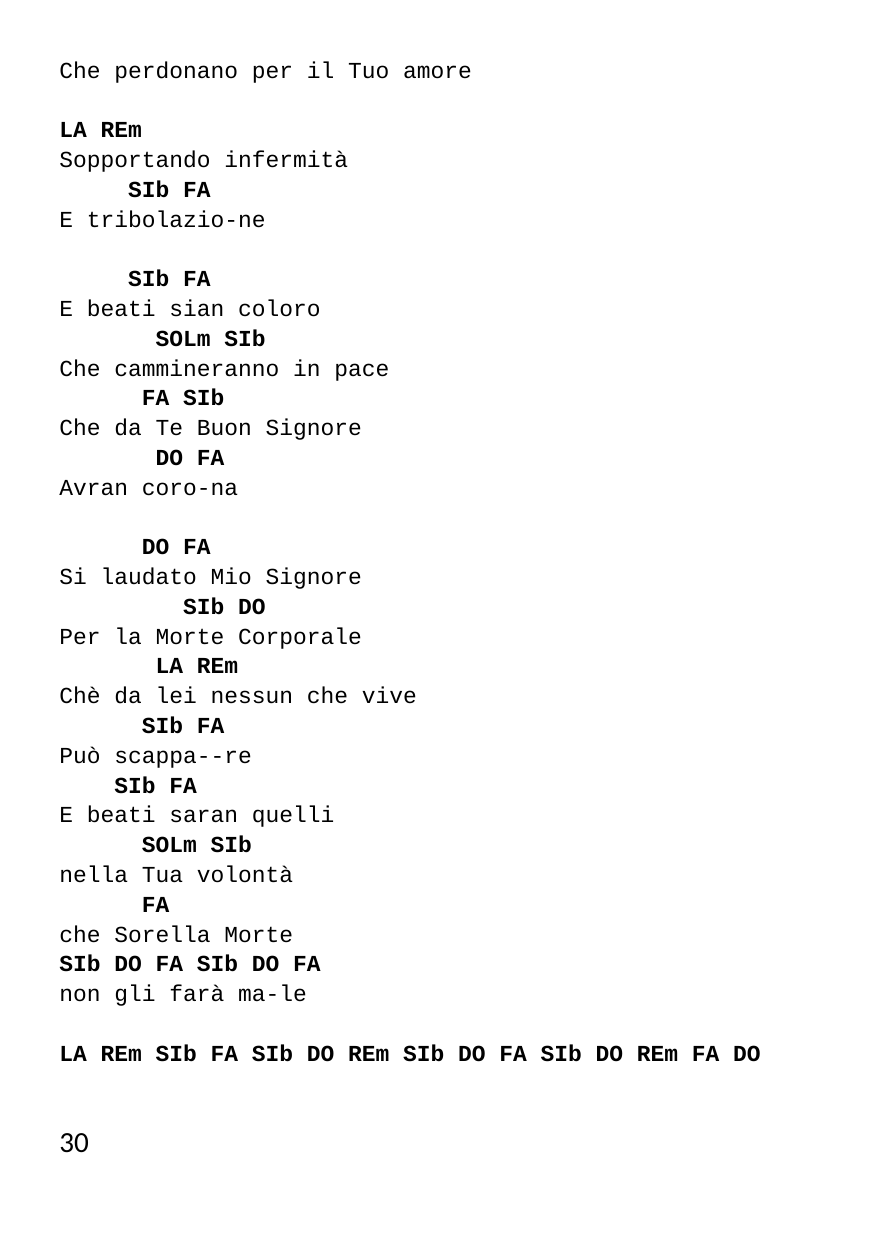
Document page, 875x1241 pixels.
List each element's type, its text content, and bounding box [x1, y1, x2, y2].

text SIb DO [59, 595, 815, 621]
text E beati saran quelli [59, 804, 815, 830]
text Si laudato Mio Signore [59, 566, 815, 591]
text E beati sian coloro [59, 297, 815, 323]
text LA REm [59, 119, 815, 144]
text FA SIb [59, 387, 815, 413]
text che Sorella Morte [59, 923, 815, 949]
text non gli farà ma-le [59, 983, 815, 1008]
text LA REm SIb FA SIb DO REm SIb DO FA SIb DO REm FA DO [59, 1042, 815, 1068]
text Che perdonano per il Tuo amore [59, 59, 815, 85]
text nella Tua volontà [59, 863, 815, 889]
text Sopportando infermità [59, 148, 815, 174]
text LA REm [59, 655, 815, 681]
text Per la Morte Corporale [59, 625, 815, 651]
text Che da Te Buon Signore [59, 417, 815, 442]
text SIb FA [59, 178, 815, 204]
text SIb DO FA SIb DO FA [59, 953, 815, 979]
text SIb FA [59, 714, 815, 740]
text SOLm SIb [59, 327, 815, 353]
text Chè da lei nessun che vive [59, 685, 815, 711]
text SIb FA [59, 774, 815, 800]
text Può scappa--re [59, 744, 815, 770]
text DO FA [59, 446, 815, 472]
text Che cammineranno in pace [59, 357, 815, 383]
text E tribolazio-ne [59, 208, 815, 234]
text Avran coro-na [59, 476, 815, 502]
text SIb FA [59, 268, 815, 293]
text DO FA [59, 536, 815, 562]
text FA [59, 893, 815, 919]
text SOLm SIb [59, 834, 815, 859]
